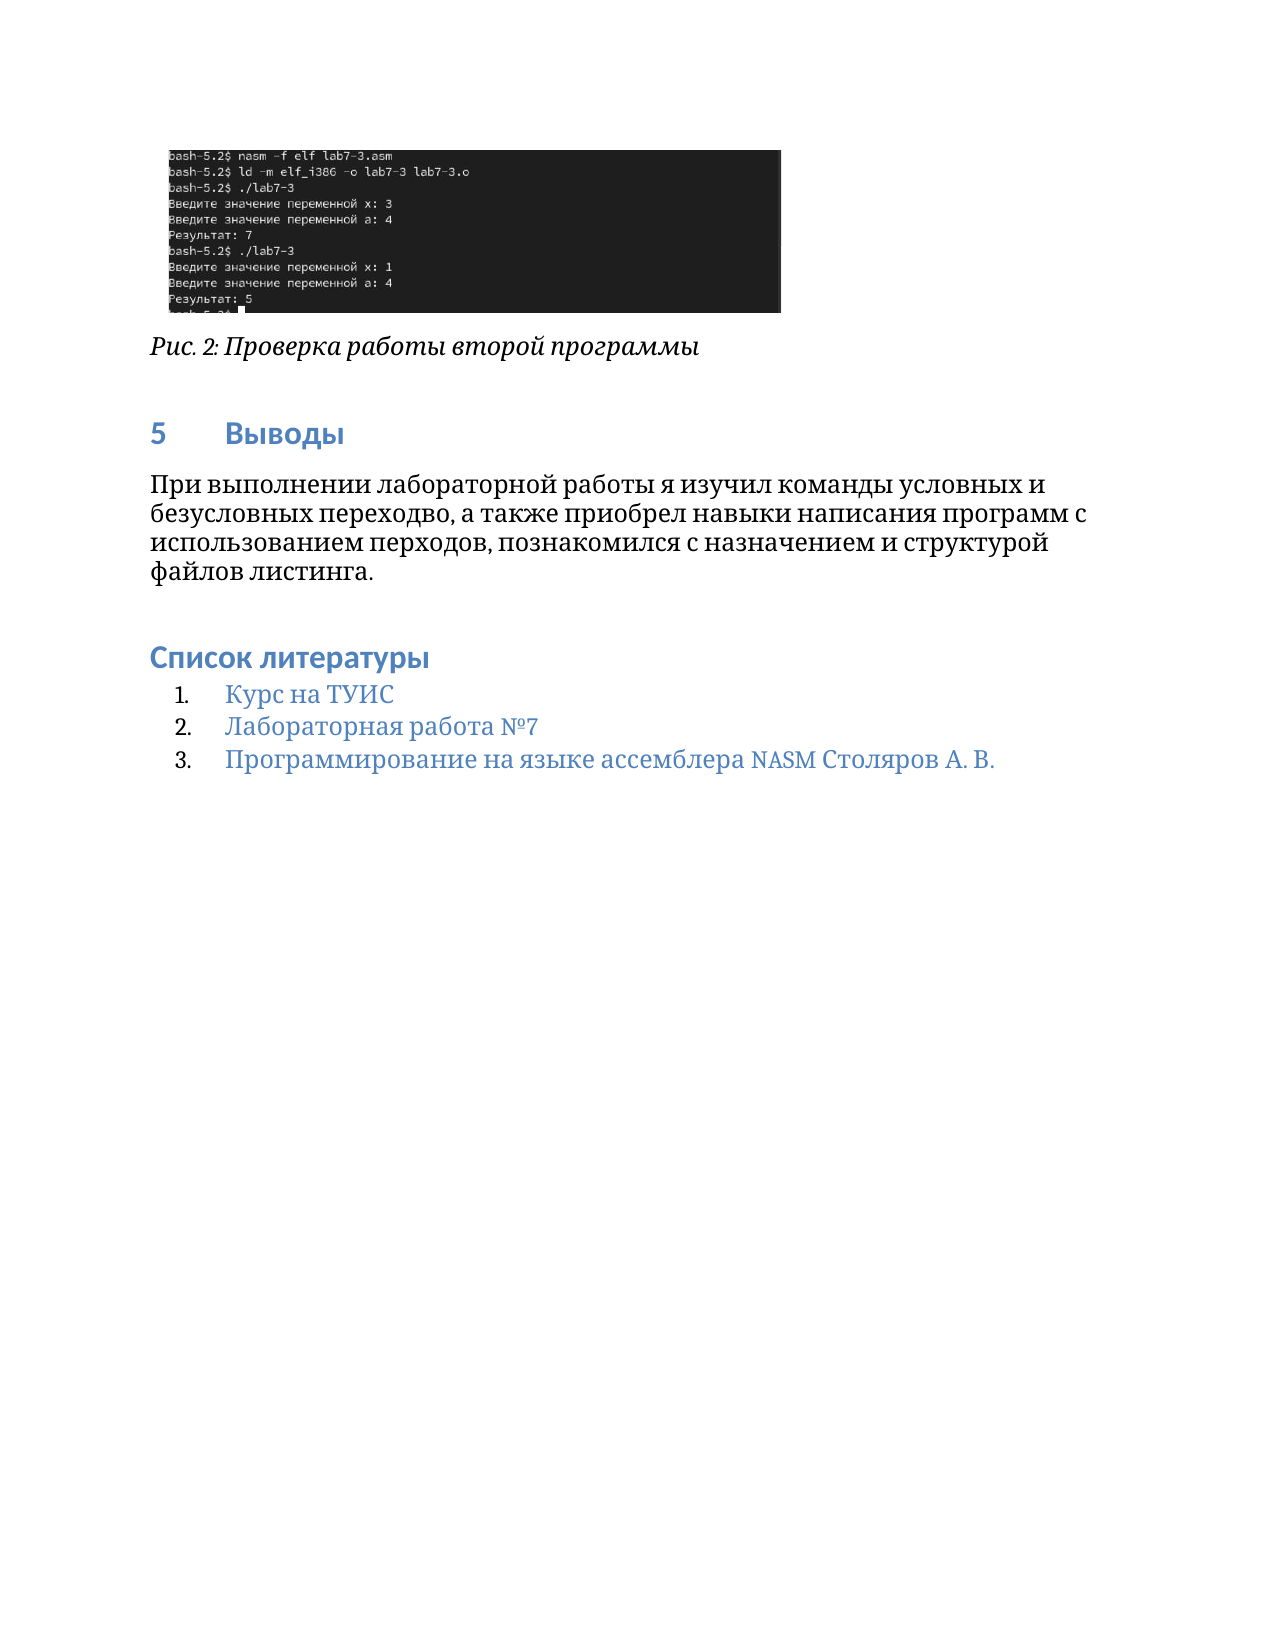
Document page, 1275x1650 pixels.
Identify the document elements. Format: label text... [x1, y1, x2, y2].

text Рис. 2: Проверка работы второй программы [150, 333, 1125, 362]
text При выполнении лабораторной работы я изучил команды условных и безусловных переходво, а также приобрел навыки написания программ с использованием перходов, познакомился с назначением и структурой файлов листинга. [150, 471, 1125, 586]
picture [168, 150, 782, 313]
list Лабораторная работа №7 [175, 713, 1125, 742]
list Курс на ТУИС [175, 681, 1125, 709]
subtitle 5 Выводы [150, 412, 1125, 453]
list Программирование на языке ассемблера NASM Столяров А. В. [175, 746, 1125, 774]
subtitle Список литературы [150, 636, 1125, 677]
